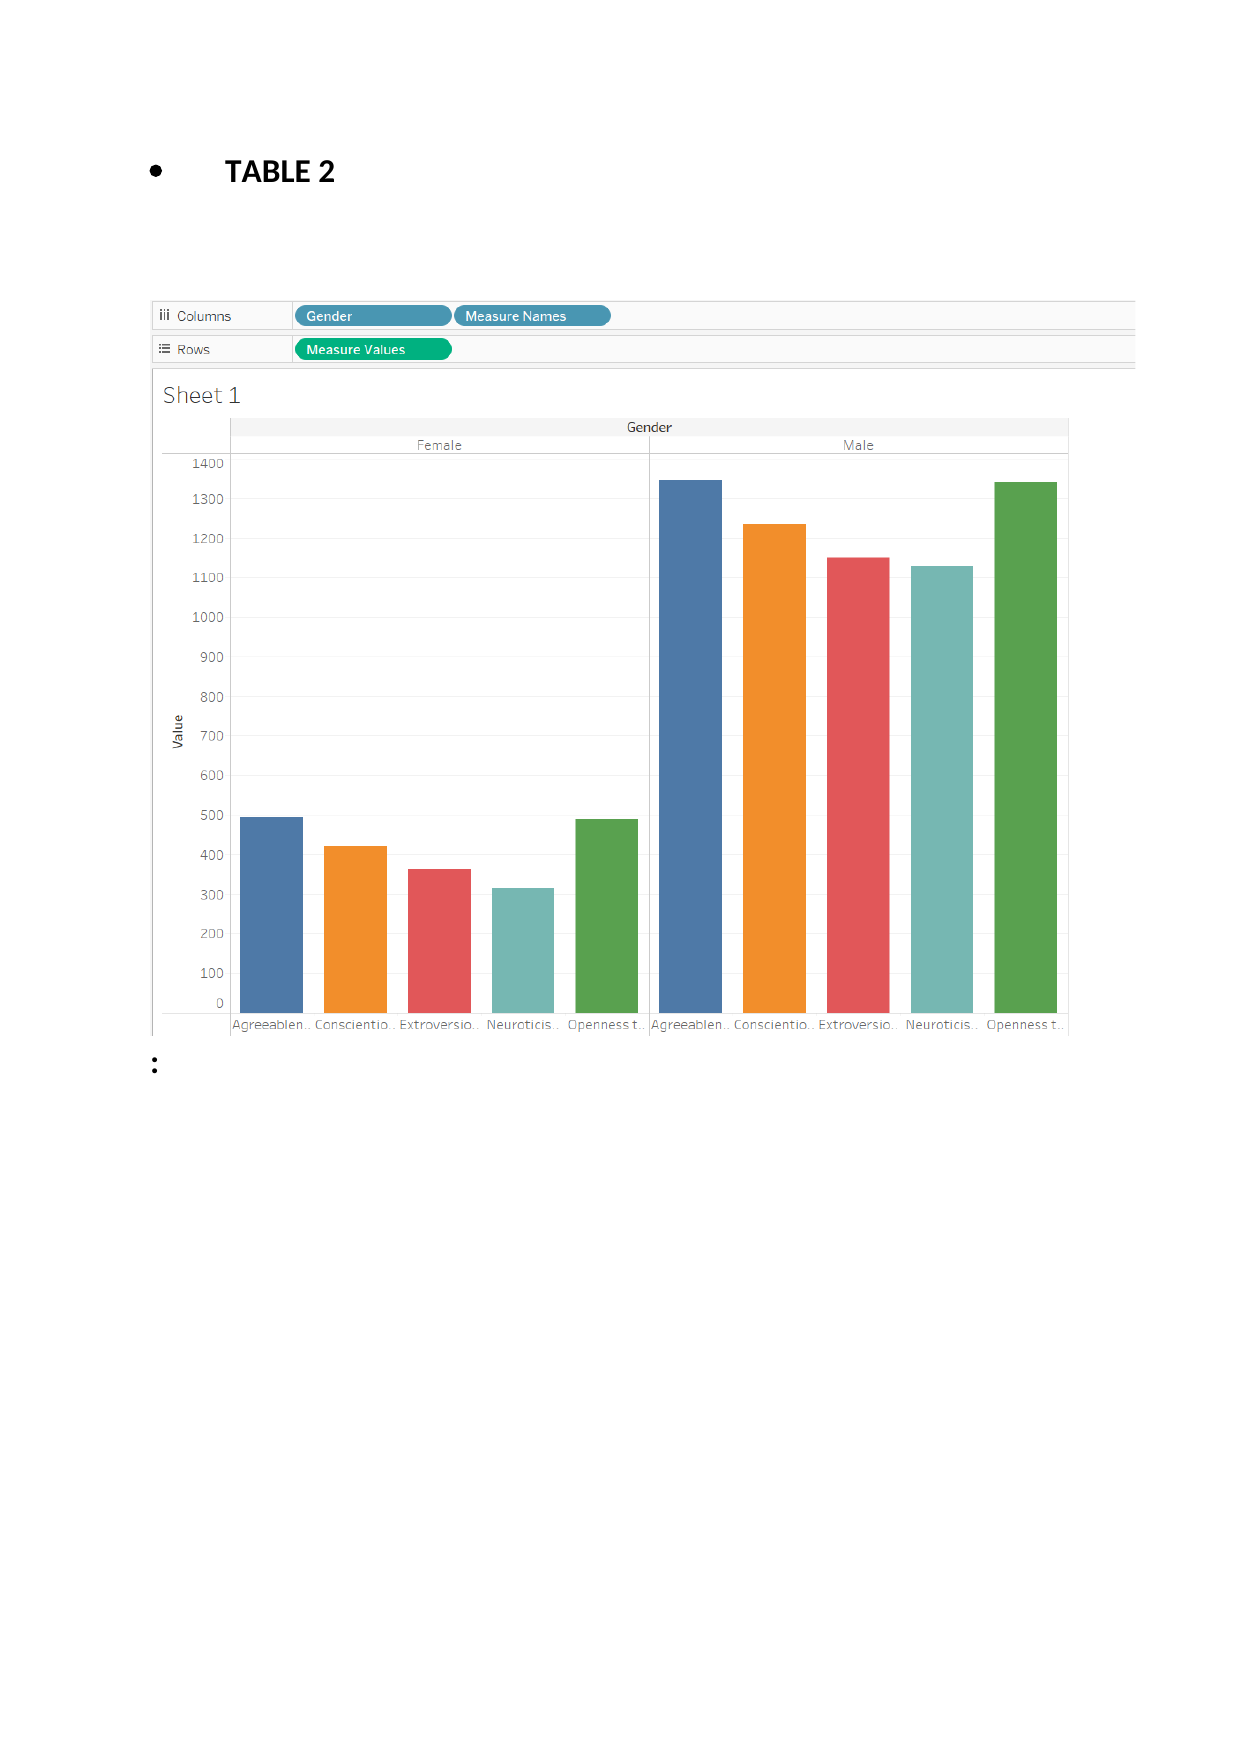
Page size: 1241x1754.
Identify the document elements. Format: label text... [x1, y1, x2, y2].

list TABLE 2: [150, 150, 1090, 300]
picture [150, 300, 1136, 1036]
list TABLE 2: [150, 1036, 1090, 1082]
